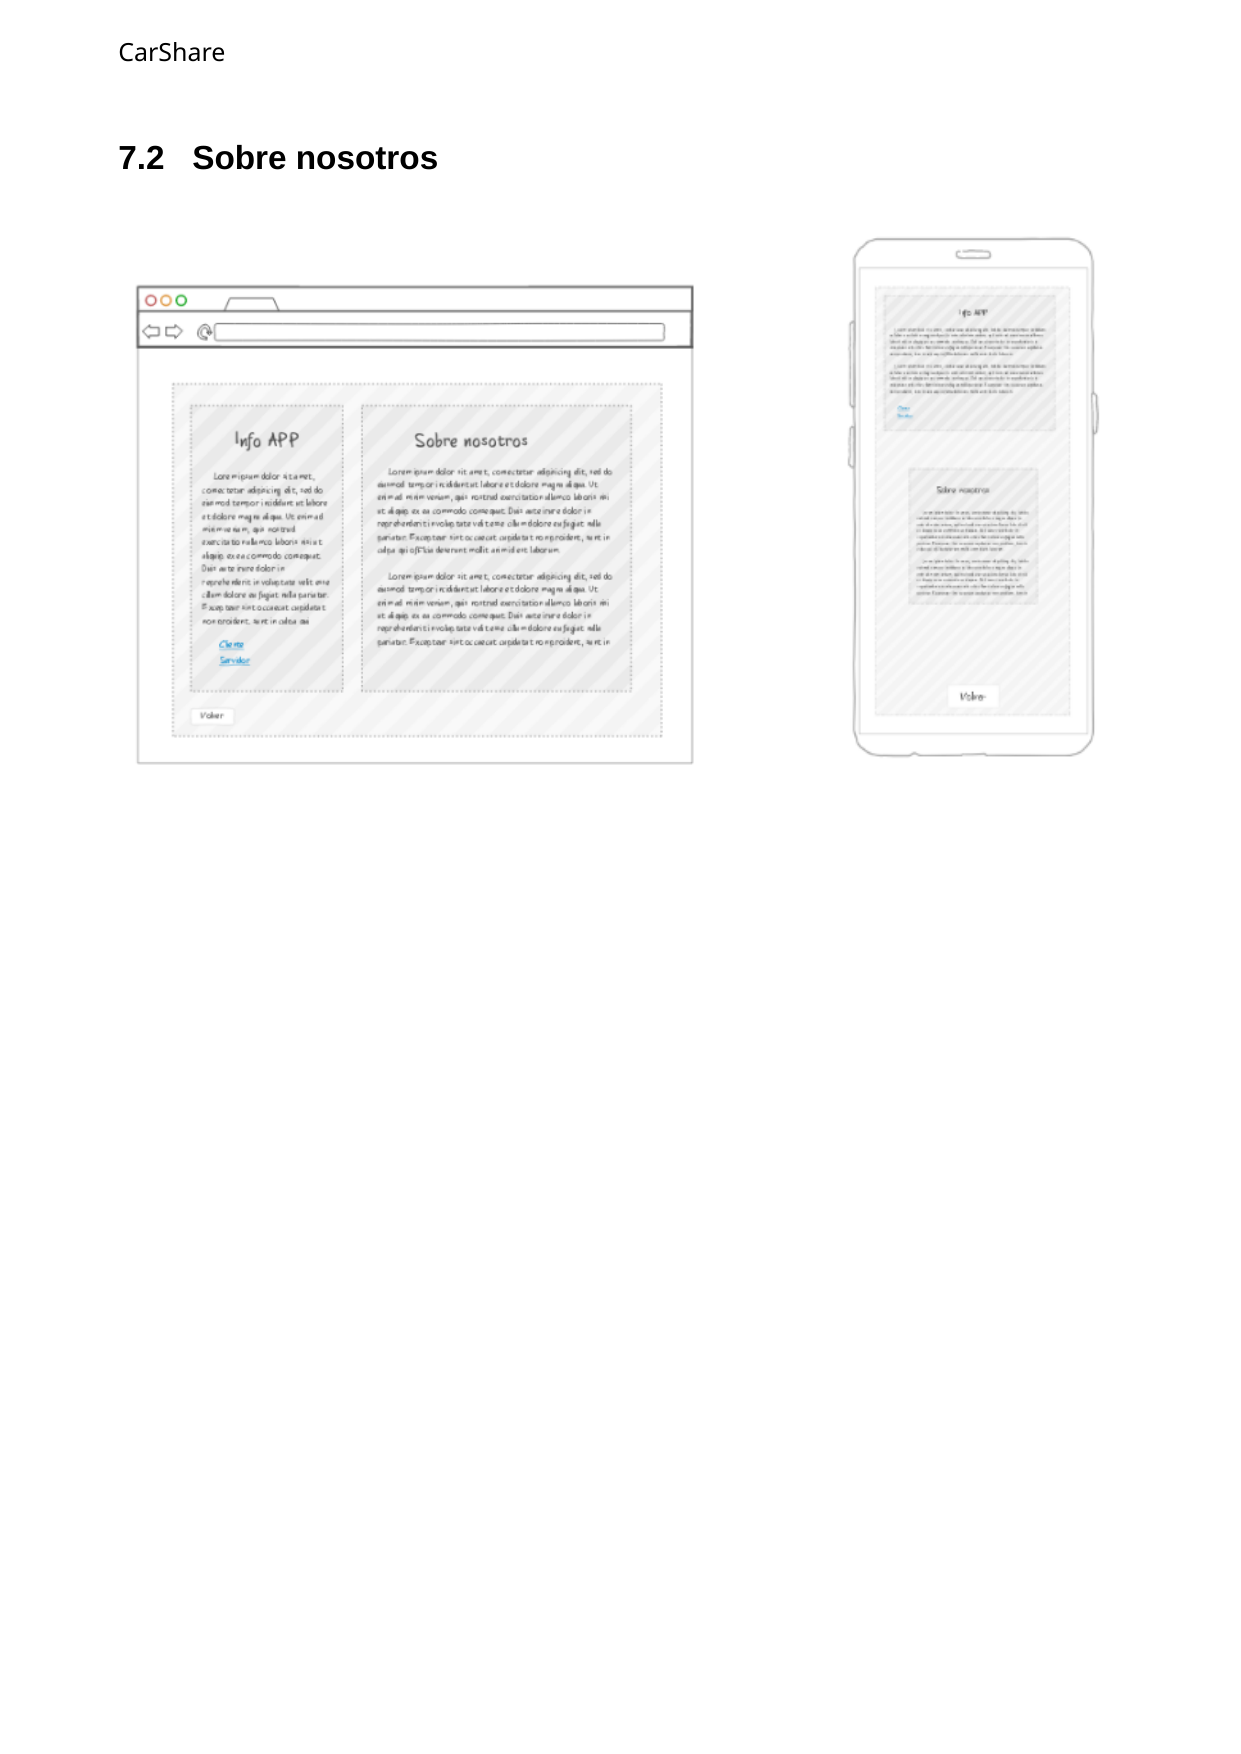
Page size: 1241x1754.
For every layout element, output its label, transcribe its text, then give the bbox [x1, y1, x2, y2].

picture [118, 274, 709, 775]
picture [826, 227, 1123, 793]
subtitle Sobre nosotros [118, 138, 1122, 177]
